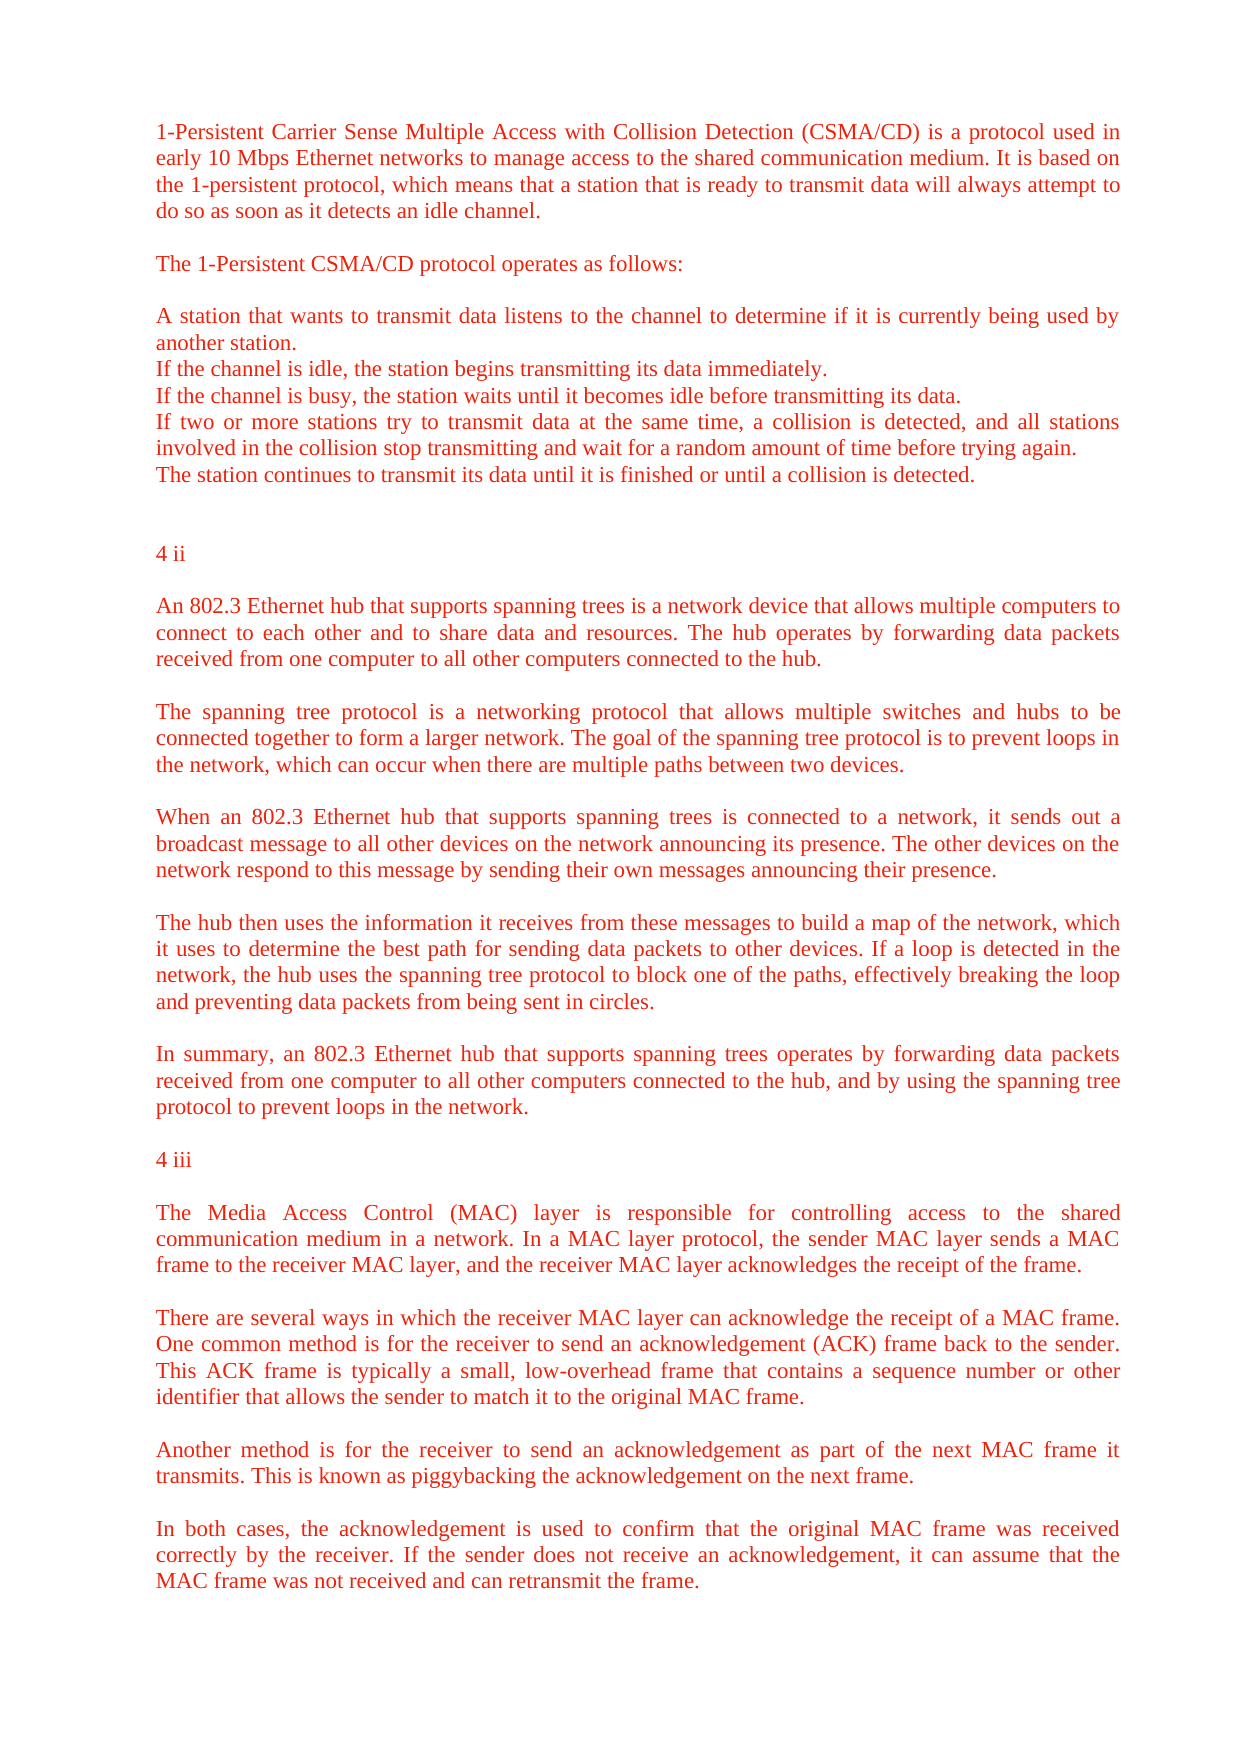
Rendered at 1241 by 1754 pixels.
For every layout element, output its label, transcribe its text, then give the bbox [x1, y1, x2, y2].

text There are several ways in which the receiver MAC layer can acknowledge the receipt of a MAC frame. One common method is for the receiver to send an acknowledgement (ACK) frame back to the sender. This ACK frame is typically a small, low-overhead frame that contains a sequence number or other identifier that allows the sender to match it to the original MAC frame. [156, 1304, 1122, 1409]
text The station continues to transmit its data until it is finished or until a collision is detected. [156, 461, 1122, 487]
text In summary, an 802.3 Ethernet hub that supports spanning trees operates by forwarding data packets received from one computer to all other computers connected to the hub, and by using the spanning tree protocol to prevent loops in the network. [156, 1041, 1122, 1119]
text The 1-Persistent CSMA/CD protocol operates as follows: [156, 250, 1122, 276]
text A station that wants to transmit data listens to the channel to determine if it is currently being used by another station. [156, 303, 1122, 355]
text 1-Persistent Carrier Sense Multiple Access with Collision Detection (CSMA/CD) is a protocol used in early 10 Mbps Ethernet networks to manage access to the shared communication medium. It is based on the 1-persistent protocol, which means that a station that is ready to transmit data will always attempt to do so as soon as it detects an idle channel. [156, 118, 1122, 223]
text An 802.3 Ethernet hub that supports spanning trees is a network device that allows multiple computers to connect to each other and to share data and resources. The hub operates by forwarding data packets received from one computer to all other computers connected to the hub. [156, 592, 1122, 672]
text If the channel is idle, the station begins transmitting its data immediately. [156, 355, 1122, 382]
text Another method is for the receiver to send an acknowledgement as part of the next MAC frame it transmits. This is known as piggybacking the acknowledgement on the next frame. [156, 1436, 1122, 1488]
text If two or more stations try to transmit data at the same time, a collision is detected, and all stations involved in the collision stop transmitting and wait for a random amount of time before trying again. [156, 408, 1122, 461]
text When an 802.3 Ethernet hub that supports spanning trees is connected to a network, it sends out a broadcast message to all other devices on the network announcing its presence. The other devices on the network respond to this message by sending their own messages announcing their presence. [156, 803, 1122, 882]
text If the channel is busy, the station waits until it becomes idle before transmitting its data. [156, 382, 1122, 408]
text 4 ii [156, 540, 1122, 566]
text The spanning tree protocol is a networking protocol that allows multiple switches and hubs to be connected together to form a larger network. The goal of the spanning tree protocol is to prevent loops in the network, which can occur when there are multiple paths between two devices. [156, 698, 1122, 777]
text 4 iii [156, 1146, 1122, 1172]
text The hub then uses the information it receives from these messages to build a map of the network, which it uses to determine the best path for sending data packets to other devices. If a loop is detected in the network, the hub uses the spanning tree protocol to block one of the paths, effectively breaking the loop and preventing data packets from being sent in circles. [156, 909, 1122, 1014]
text In both cases, the acknowledgement is used to confirm that the original MAC frame was received correctly by the receiver. If the sender does not receive an acknowledgement, it can assume that the MAC frame was not received and can retransmit the frame. [156, 1515, 1122, 1594]
text The Media Access Control (MAC) layer is responsible for controlling access to the shared communication medium in a network. In a MAC layer protocol, the sender MAC layer sends a MAC frame to the receiver MAC layer, and the receiver MAC layer acknowledges the receipt of the frame. [156, 1199, 1122, 1278]
